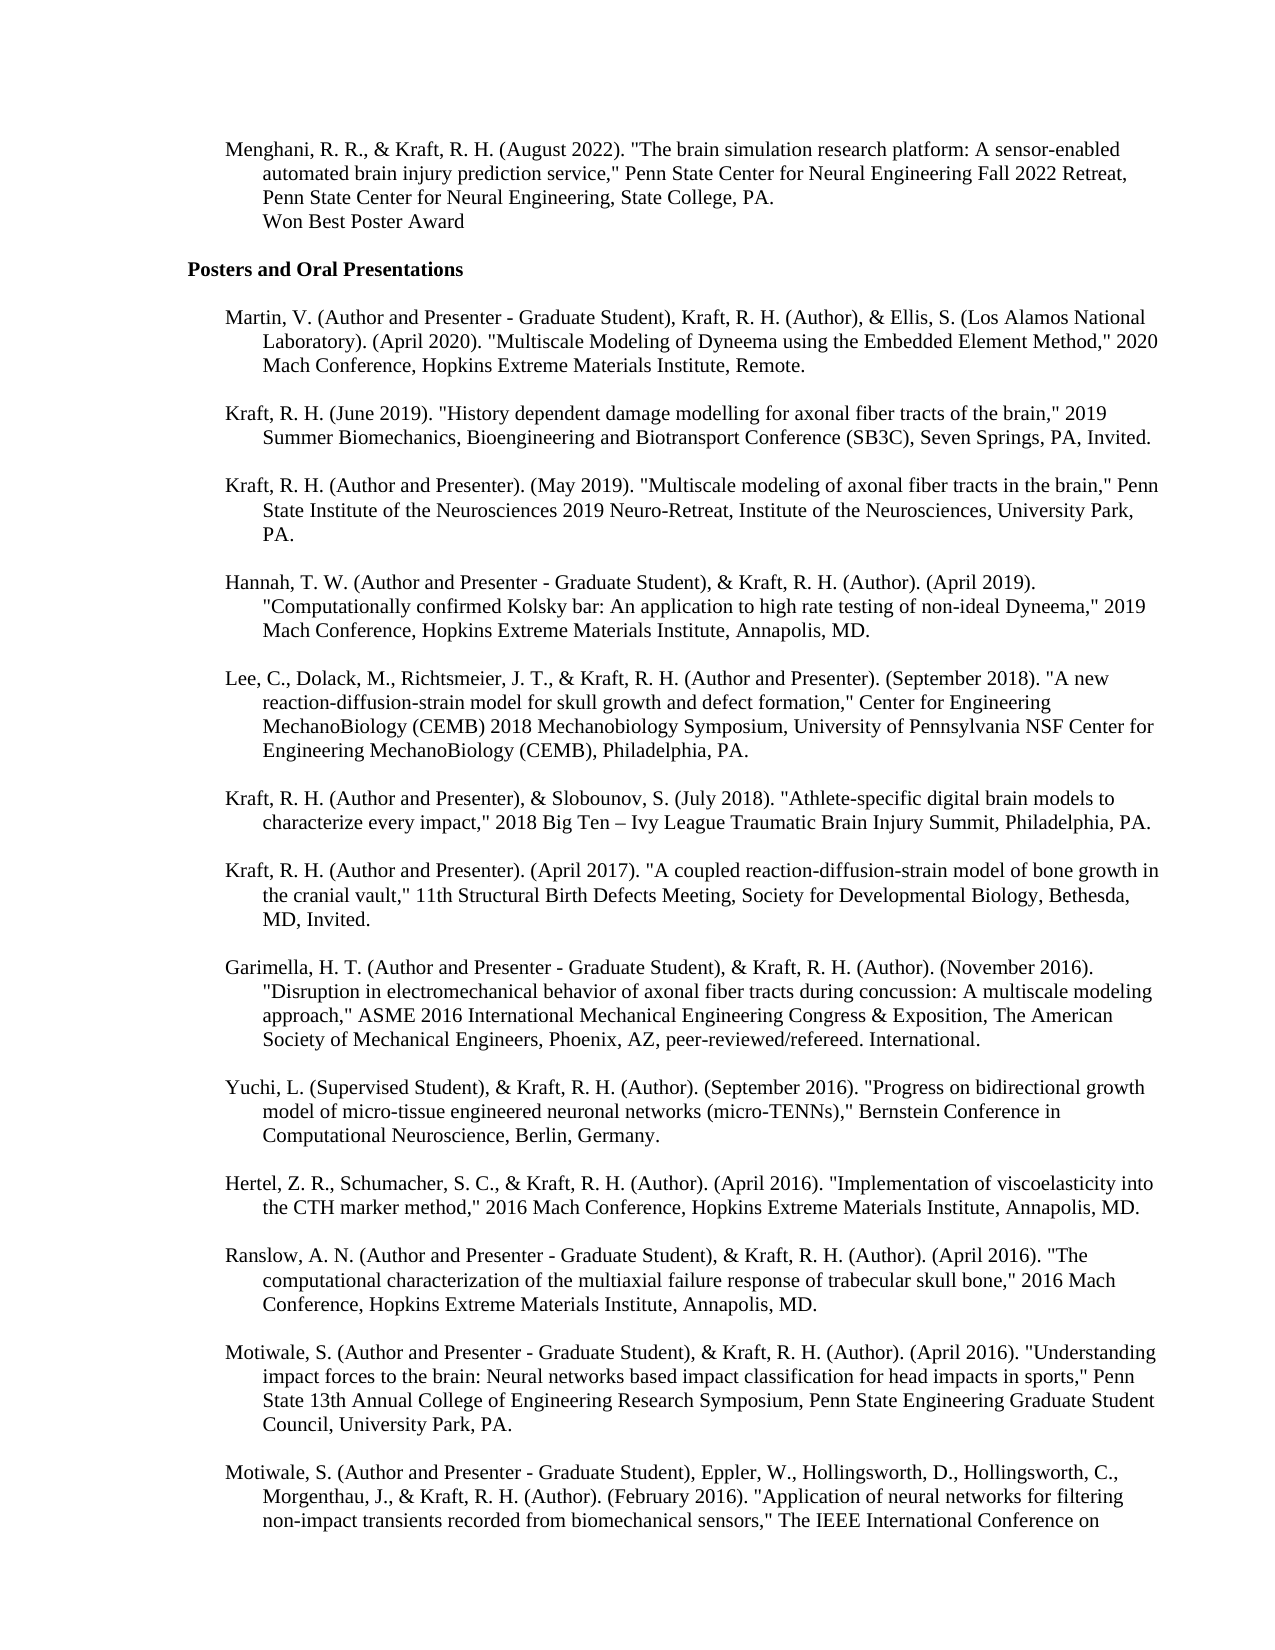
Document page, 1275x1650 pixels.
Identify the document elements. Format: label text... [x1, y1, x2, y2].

text Garimella, H. T. (Author and Presenter - Graduate Student), & Kraft, R. H. (Author). (November 2016). "Disruption in electromechanical behavior of axonal fiber tracts during concussion: A multiscale modeling approach," ASME 2016 International Mechanical Engineering Congress & Exposition, The American Society of Mechanical Engineers, Phoenix, AZ, peer-reviewed/refereed. International. [225, 955, 1162, 1051]
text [225, 1460, 1162, 1532]
text Menghani, R. R., & Kraft, R. H. (August 2022). "The brain simulation research platform: A sensor-enabled automated brain injury prediction service," Penn State Center for Neural Engineering Fall 2022 Retreat, Penn State Center for Neural Engineering, State College, PA. [225, 137, 1162, 209]
text Lee, C., Dolack, M., Richtsmeier, J. T., & Kraft, R. H. (Author and Presenter). (September 2018). "A new reaction-diffusion-strain model for skull growth and defect formation," Center for Engineering MechanoBiology (CEMB) 2018 Mechanobiology Symposium, University of Pennsylvania NSF Center for Engineering MechanoBiology (CEMB), Philadelphia, PA. [225, 666, 1162, 762]
text Hannah, T. W. (Author and Presenter - Graduate Student), & Kraft, R. H. (Author). (April 2019). "Computationally confirmed Kolsky bar: An application to high rate testing of non-ideal Dyneema," 2019 Mach Conference, Hopkins Extreme Materials Institute, Annapolis, MD. [225, 570, 1162, 642]
text Motiwale, S. (Author and Presenter - Graduate Student), & Kraft, R. H. (Author). (April 2016). "Understanding impact forces to the brain: Neural networks based impact classification for head impacts in sports," Penn State 13th Annual College of Engineering Research Symposium, Penn State Engineering Graduate Student Council, University Park, PA. [225, 1340, 1162, 1436]
text Hertel, Z. R., Schumacher, S. C., & Kraft, R. H. (Author). (April 2016). "Implementation of viscoelasticity into the CTH marker method," 2016 Mach Conference, Hopkins Extreme Materials Institute, Annapolis, MD. [225, 1171, 1162, 1219]
text Kraft, R. H. (Author and Presenter). (May 2019). "Multiscale modeling of axonal fiber tracts in the brain," Penn State Institute of the Neurosciences 2019 Neuro-Retreat, Institute of the Neurosciences, University Park, PA. [225, 473, 1162, 546]
text Kraft, R. H. (June 2019). "History dependent damage modelling for axonal fiber tracts of the brain," 2019 Summer Biomechanics, Bioengineering and Biotransport Conference (SB3C), Seven Springs, PA, Invited. [225, 401, 1162, 449]
text Posters and Oral Presentations [187, 257, 1162, 281]
text Kraft, R. H. (Author and Presenter). (April 2017). "A coupled reaction-diffusion-strain model of bone growth in the cranial vault," 11th Structural Birth Defects Meeting, Society for Developmental Biology, Bethesda, MD, Invited. [225, 858, 1162, 931]
text Ranslow, A. N. (Author and Presenter - Graduate Student), & Kraft, R. H. (Author). (April 2016). "The computational characterization of the multiaxial failure response of trabecular skull bone," 2016 Mach Conference, Hopkins Extreme Materials Institute, Annapolis, MD. [225, 1243, 1162, 1316]
text Kraft, R. H. (Author and Presenter), & Slobounov, S. (July 2018). "Athlete-specific digital brain models to characterize every impact," 2018 Big Ten – Ivy League Traumatic Brain Injury Summit, Philadelphia, PA. [225, 786, 1162, 834]
text Won Best Poster Award [262, 209, 1162, 233]
text Yuchi, L. (Supervised Student), & Kraft, R. H. (Author). (September 2016). "Progress on bidirectional growth model of micro-tissue engineered neuronal networks (micro-TENNs)," Bernstein Conference in Computational Neuroscience, Berlin, Germany. [225, 1075, 1162, 1147]
text Martin, V. (Author and Presenter - Graduate Student), Kraft, R. H. (Author), & Ellis, S. (Los Alamos National Laboratory). (April 2020). "Multiscale Modeling of Dyneema using the Embedded Element Method," 2020 Mach Conference, Hopkins Extreme Materials Institute, Remote. [225, 305, 1162, 377]
